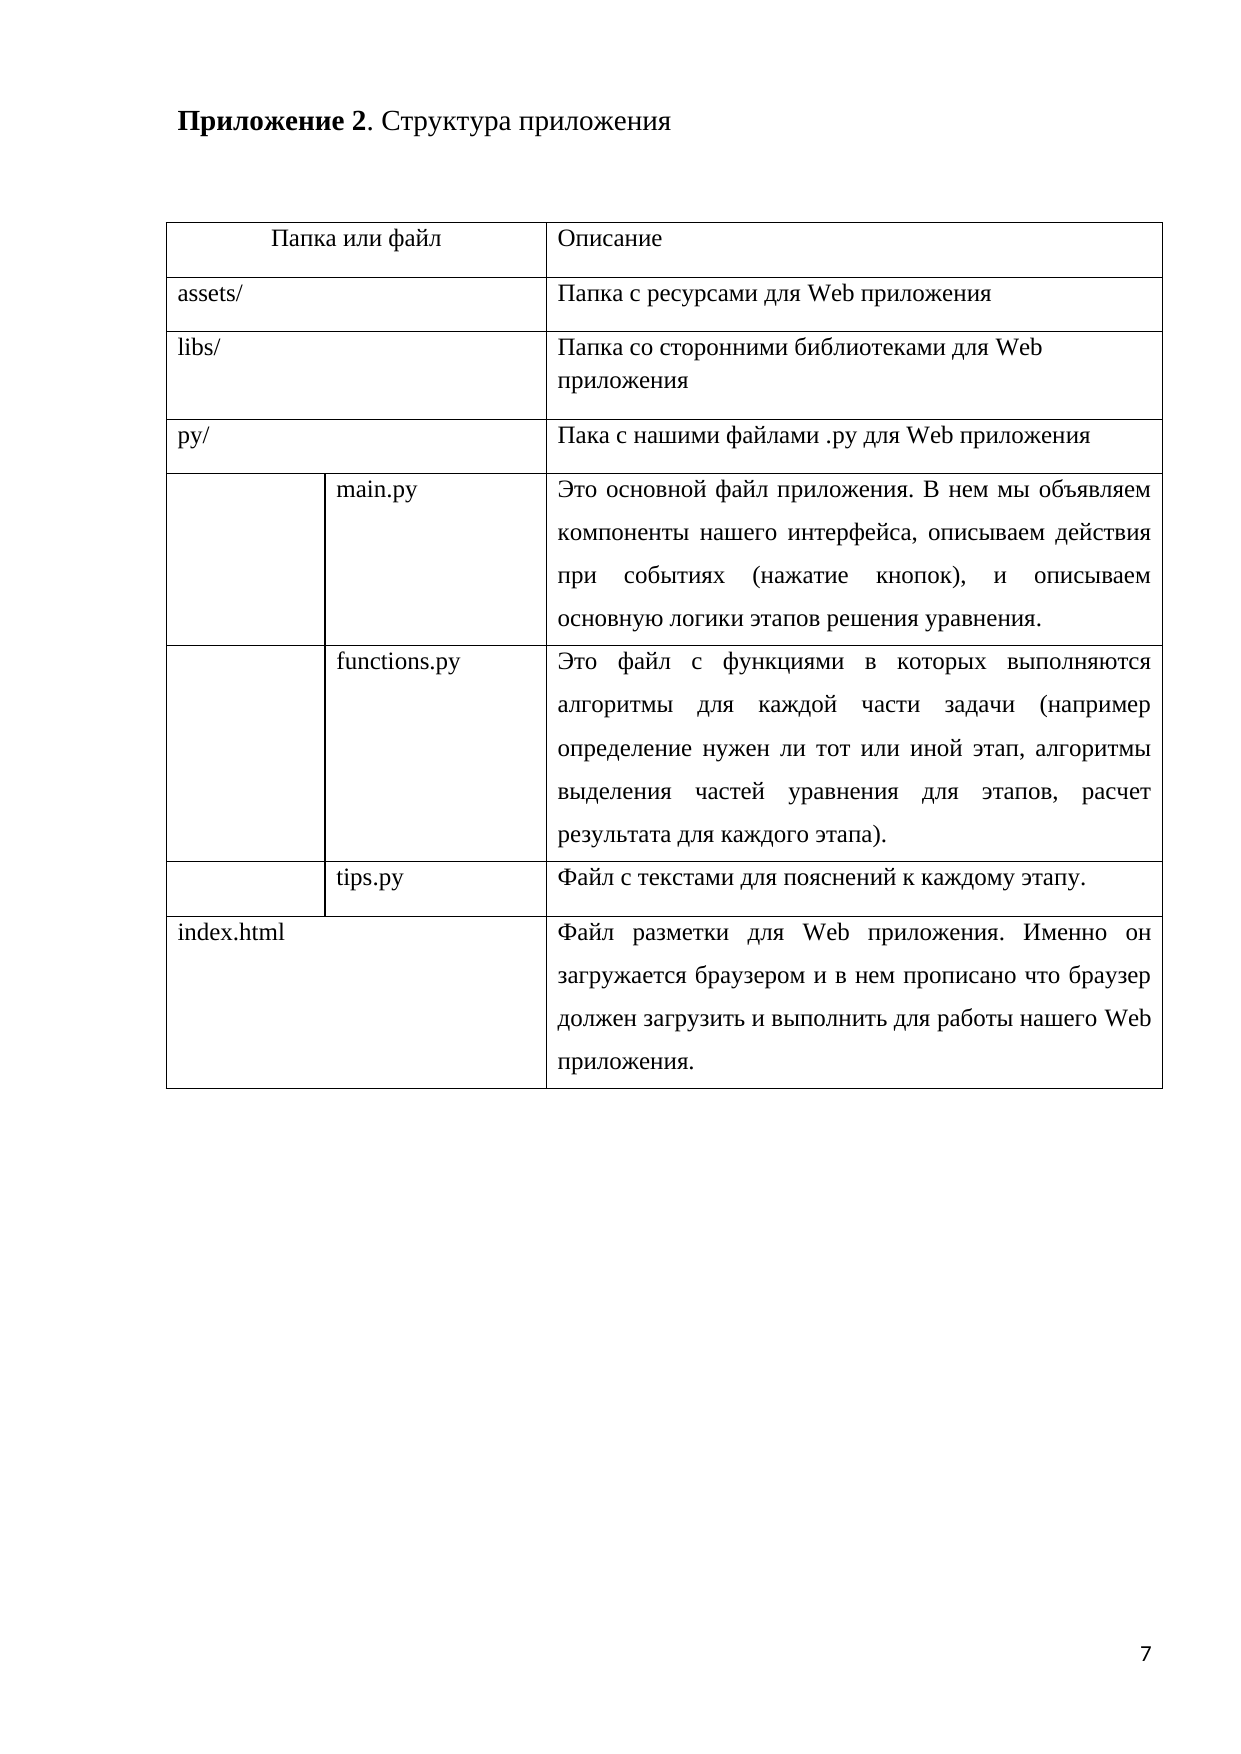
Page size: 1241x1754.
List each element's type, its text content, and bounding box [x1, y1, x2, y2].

table_cell Файл с текстами для пояснений к каждому этапу. [547, 862, 1162, 916]
table_cell Это файл с функциями в которых выполняются алгоритмы для каждой части задачи (например определение нужен ли тот или иной этап, алгоритмы выделения частей уравнения для этапов, расчет результата для каждого этапа). [547, 646, 1162, 861]
table_cell [167, 646, 324, 861]
table_cell main.py [326, 474, 546, 645]
table_cell py/ [167, 420, 546, 473]
table_cell Пака с нашими файлами .py для Web приложения [547, 420, 1162, 473]
table_cell [167, 862, 324, 916]
table_cell assets/ [167, 278, 546, 331]
table_header Описание [547, 223, 1162, 277]
table_header Папка или файл [167, 223, 546, 277]
table_cell Это основной файл приложения. В нем мы объявляем компоненты нашего интерфейса, описываем действия при событиях (нажатие кнопок), и описываем основную логики этапов решения уравнения. [547, 474, 1162, 645]
table_cell tips.py [326, 862, 546, 916]
text Приложение 2. Структура приложения [177, 103, 1152, 137]
table_cell [167, 474, 324, 645]
table_cell Папка со сторонними библиотеками для Web приложения [547, 332, 1162, 419]
table_cell Файл разметки для Web приложения. Именно он загружается браузером и в нем прописано что браузер должен загрузить и выполнить для работы нашего Web приложения. [547, 917, 1162, 1088]
table_cell index.html [167, 917, 546, 1088]
table_cell functions.py [326, 646, 546, 861]
table_cell libs/ [167, 332, 546, 419]
table_cell Папка с ресурсами для Web приложения [547, 278, 1162, 331]
